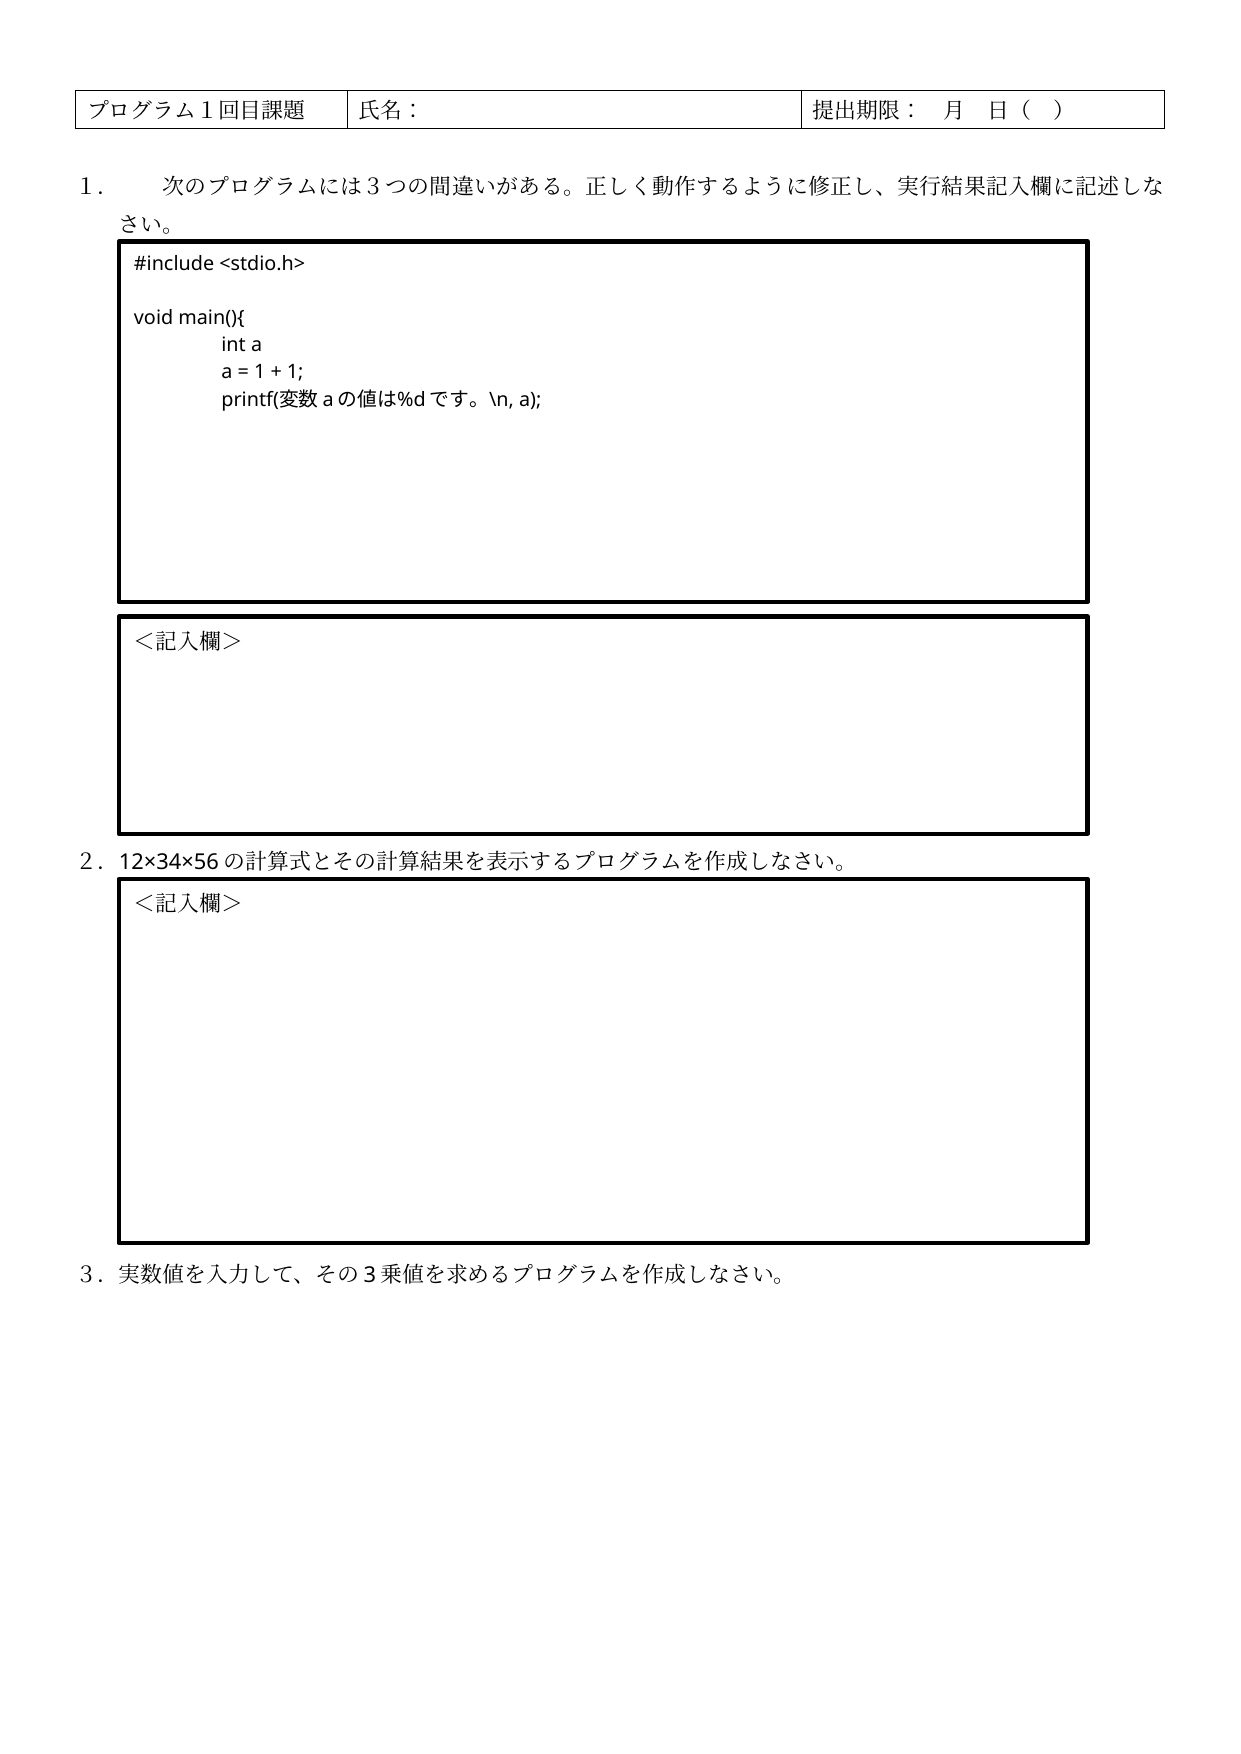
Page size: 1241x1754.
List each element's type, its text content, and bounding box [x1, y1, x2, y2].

text ３．実数値を入力して、その3乗値を求めるプログラムを作成しなさい。 [75, 1254, 1165, 1292]
text ２．12×34×56の計算式とその計算結果を表示するプログラムを作成しなさい。 [75, 842, 1165, 879]
list 次のプログラムには３つの間違いがある。正しく動作するように修正し、実行結果記入欄に記述しなさい。 [75, 167, 1165, 242]
table_header 氏名： [348, 91, 801, 128]
table_header 提出期限： 月 日（ ） [802, 91, 1164, 128]
table_header プログラム１回目課題 [76, 91, 347, 128]
